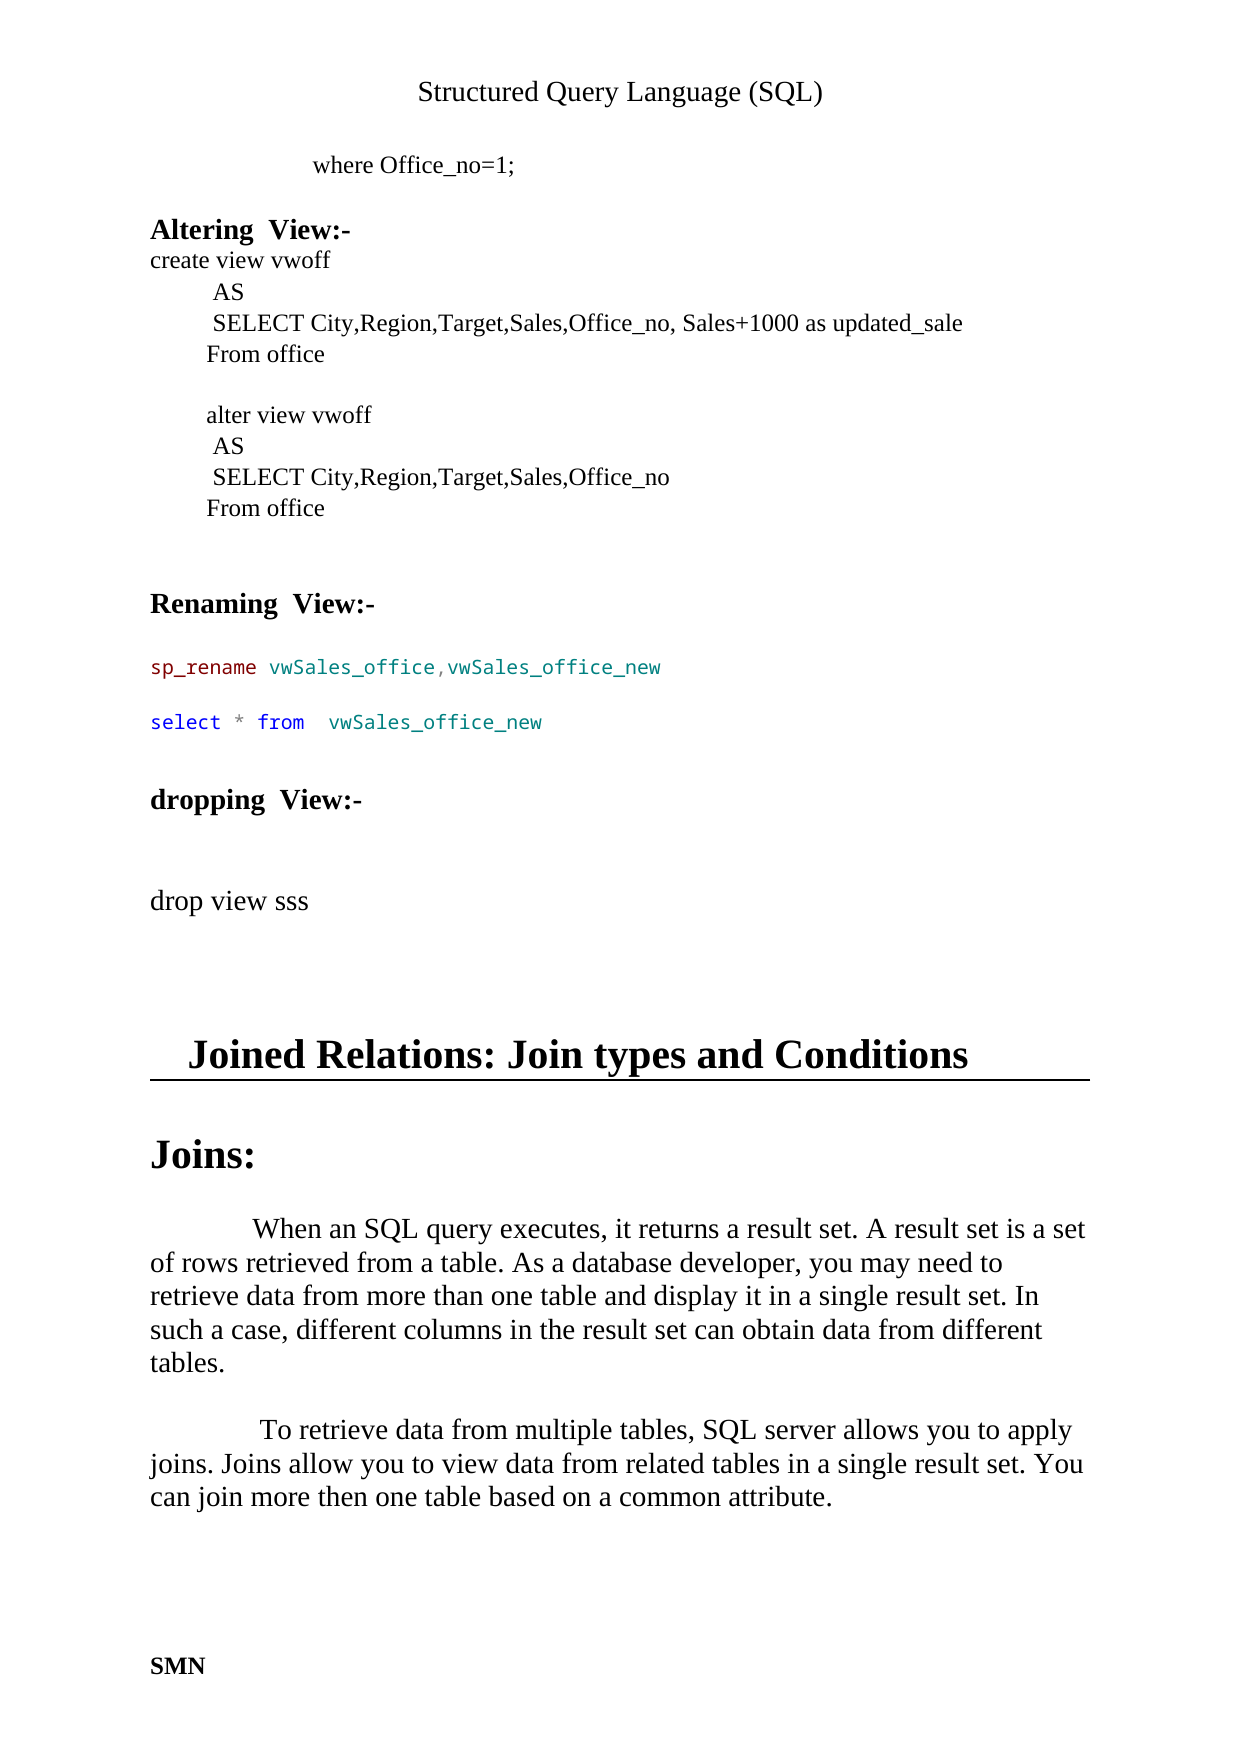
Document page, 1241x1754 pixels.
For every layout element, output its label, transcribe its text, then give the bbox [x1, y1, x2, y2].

text Joined Relations: Join types and Conditions [150, 1029, 1090, 1079]
text From office [150, 493, 1090, 522]
text where Office_no=1; [150, 150, 1090, 179]
text AS [150, 431, 1090, 460]
text To retrieve data from multiple tables, SQL server allows you to apply joins. Joins allow you to view data from related tables in a single result set. You can join more then one table based on a common attribute. [150, 1412, 1090, 1513]
text SELECT City,Region,Target,Sales,Office_no [150, 462, 1090, 491]
text dropping View:- [150, 782, 1090, 816]
text drop view sss [150, 883, 1090, 916]
text Altering View:- [150, 212, 1090, 246]
text Renaming View:- [150, 586, 1090, 620]
text From office [150, 339, 1090, 367]
text create view vwoff [150, 246, 1090, 274]
text When an SQL query executes, it returns a result set. A result set is a set of rows retrieved from a table. As a database developer, you may need to retrieve data from more than one table and display it in a single result set. In such a case, different columns in the result set can obtain data from different tables. [150, 1211, 1090, 1379]
text alter view vwoff [150, 400, 1090, 429]
text select * from vwSales_office_new [150, 708, 1090, 735]
text sp_rename vwSales_office,vwSales_office_new [150, 653, 1090, 680]
text Joins: [150, 1130, 1090, 1178]
text SELECT City,Region,Target,Sales,Office_no, Sales+1000 as updated_sale [150, 308, 1090, 336]
text AS [150, 277, 1090, 305]
